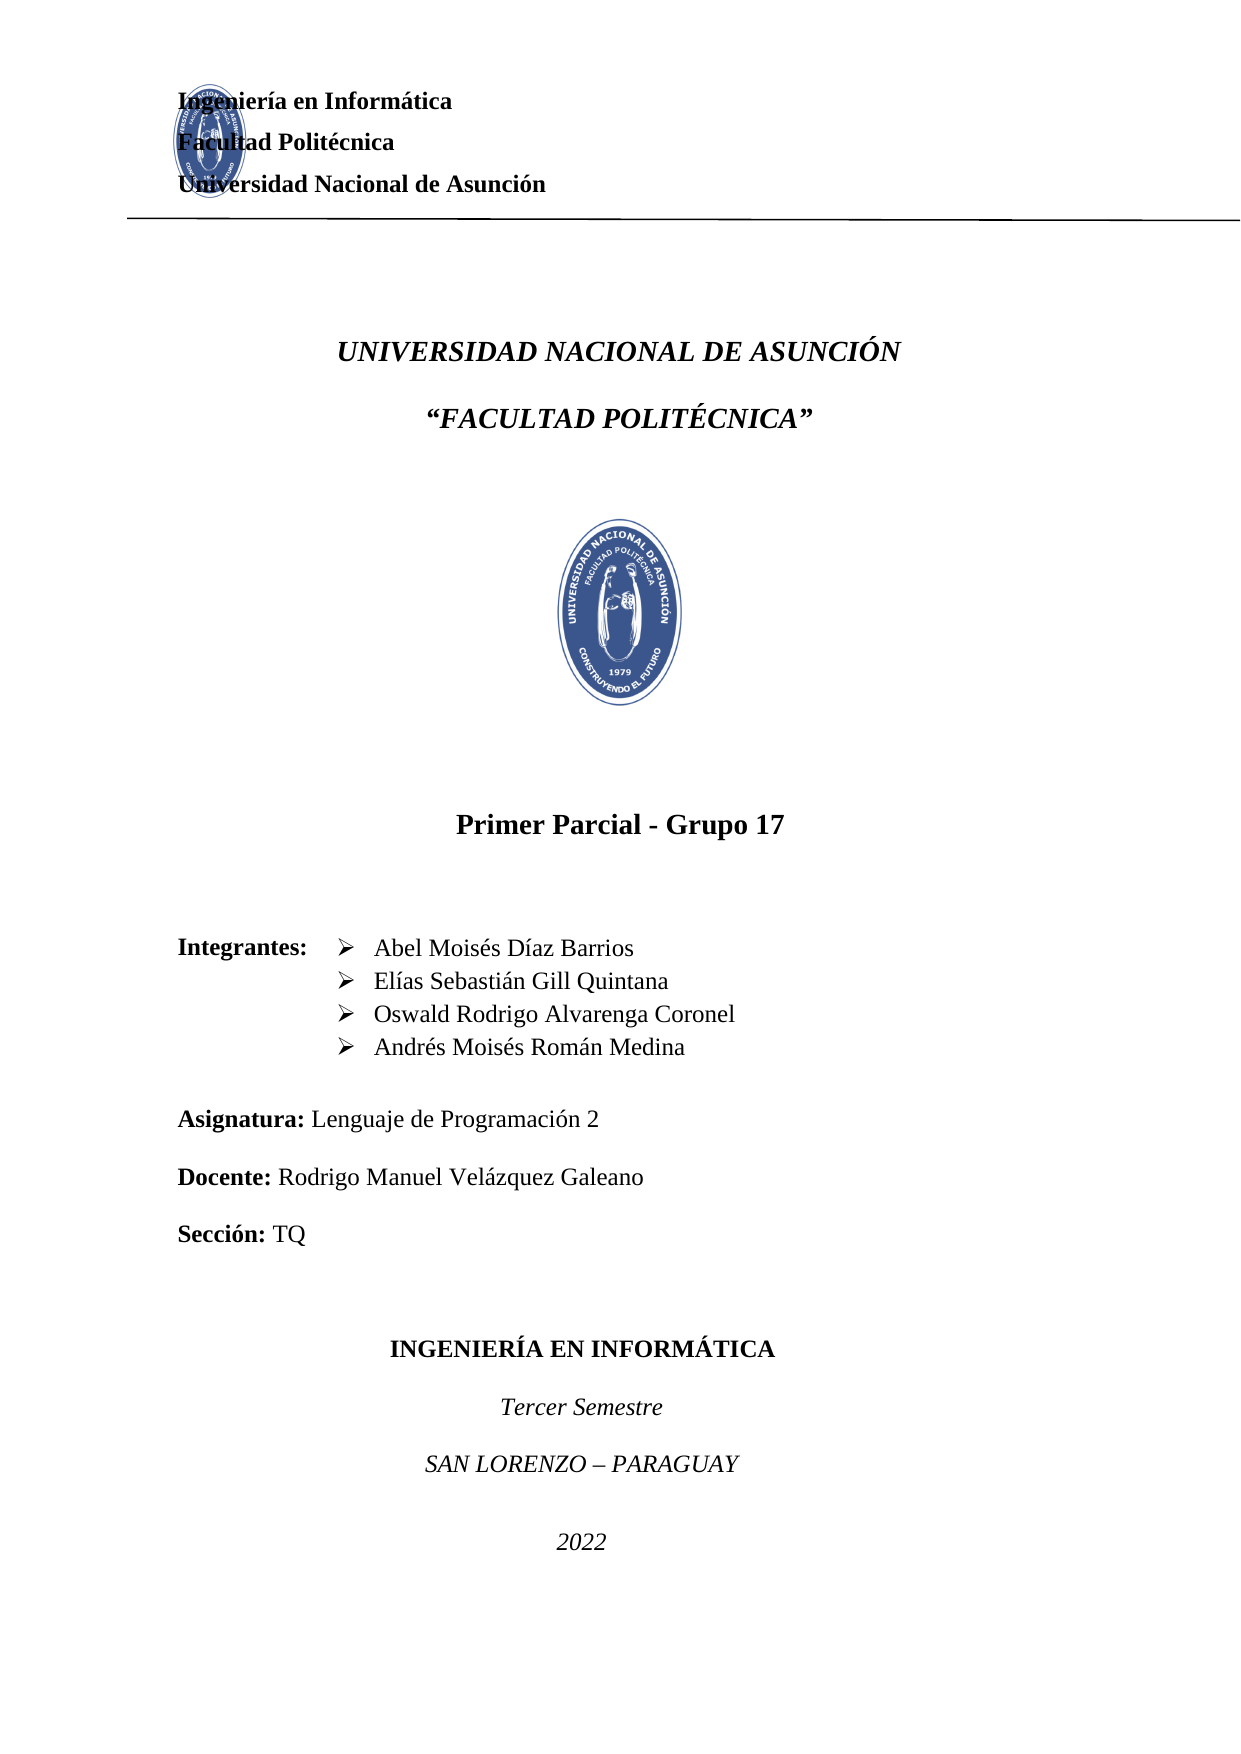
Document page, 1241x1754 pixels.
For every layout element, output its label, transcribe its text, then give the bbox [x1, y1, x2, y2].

text 2022 [177, 1527, 988, 1556]
text “FACULTAD POLITÉCNICA” [252, 402, 988, 435]
text Integrantes: [177, 932, 988, 960]
text Asignatura: Lenguaje de Programación 2 [177, 1104, 988, 1133]
text Tercer Semestre [177, 1392, 988, 1420]
text Docente: Rodrigo Manuel Velázquez Galeano [177, 1162, 988, 1190]
text INGENIERÍA EN INFORMÁTICA [177, 1334, 988, 1363]
text UNIVERSIDAD NACIONAL DE ASUNCIÓN [252, 334, 988, 368]
picture [475, 490, 765, 729]
text Sección: TQ [177, 1219, 988, 1248]
picture [126, 66, 295, 212]
text Primer Parcial - Grupo 17 [252, 807, 988, 841]
text SAN LORENZO – PARAGUAY [177, 1449, 988, 1478]
